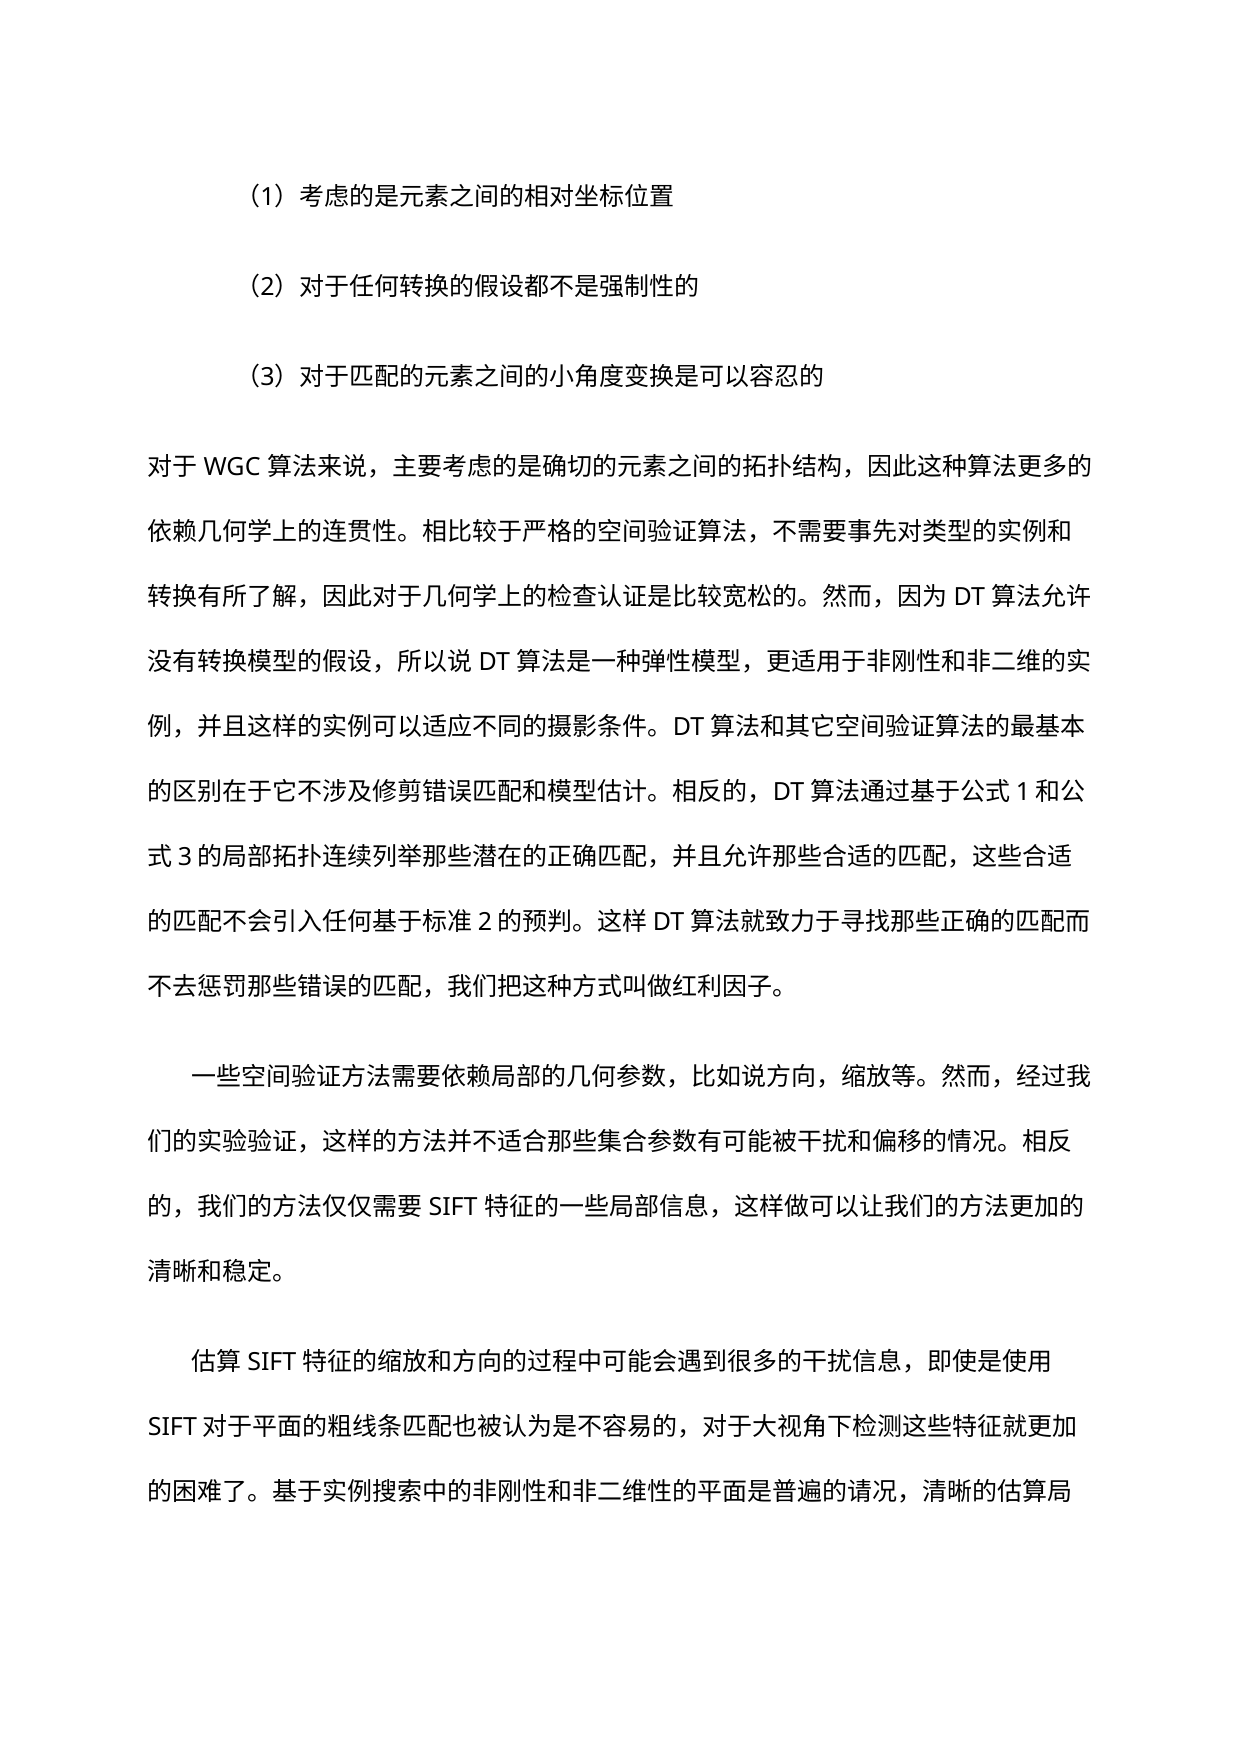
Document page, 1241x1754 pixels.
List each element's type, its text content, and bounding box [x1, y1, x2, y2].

text （3）对于匹配的元素之间的小角度变换是可以容忍的 [148, 342, 1092, 407]
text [148, 1327, 1092, 1522]
text 对于 WGC 算法来说，主要考虑的是确切的元素之间的拓扑结构，因此这种算法更多的依赖几何学上的连贯性。相比较于严格的空间验证算法，不需要事先对类型的实例和转换有所了解，因此对于几何学上的检查认证是比较宽松的。然而，因为 DT 算法允许没有转换模型的假设，所以说 DT 算法是一种弹性模型，更适用于非刚性和非二维的实例，并且这样的实例可以适应不同的摄影条件。DT 算法和其它空间验证算法的最基本的区别在于它不涉及修剪错误匹配和模型估计。相反的，DT 算法通过基于公式1和公式3的局部拓扑连续列举那些潜在的正确匹配，并且允许那些合适的匹配，这些合适的匹配不会引入任何基于标准2的预判。这样 DT 算法就致力于寻找那些正确的匹配而不去惩罚那些错误的匹配，我们把这种方式叫做红利因子。 [148, 432, 1092, 1017]
text （2）对于任何转换的假设都不是强制性的 [148, 252, 1092, 317]
text 一些空间验证方法需要依赖局部的几何参数，比如说方向，缩放等。然而，经过我们的实验验证，这样的方法并不适合那些集合参数有可能被干扰和偏移的情况。相反的，我们的方法仅仅需要 SIFT 特征的一些局部信息，这样做可以让我们的方法更加的清晰和稳定。 [148, 1042, 1092, 1302]
text （1）考虑的是元素之间的相对坐标位置 [148, 162, 1092, 227]
